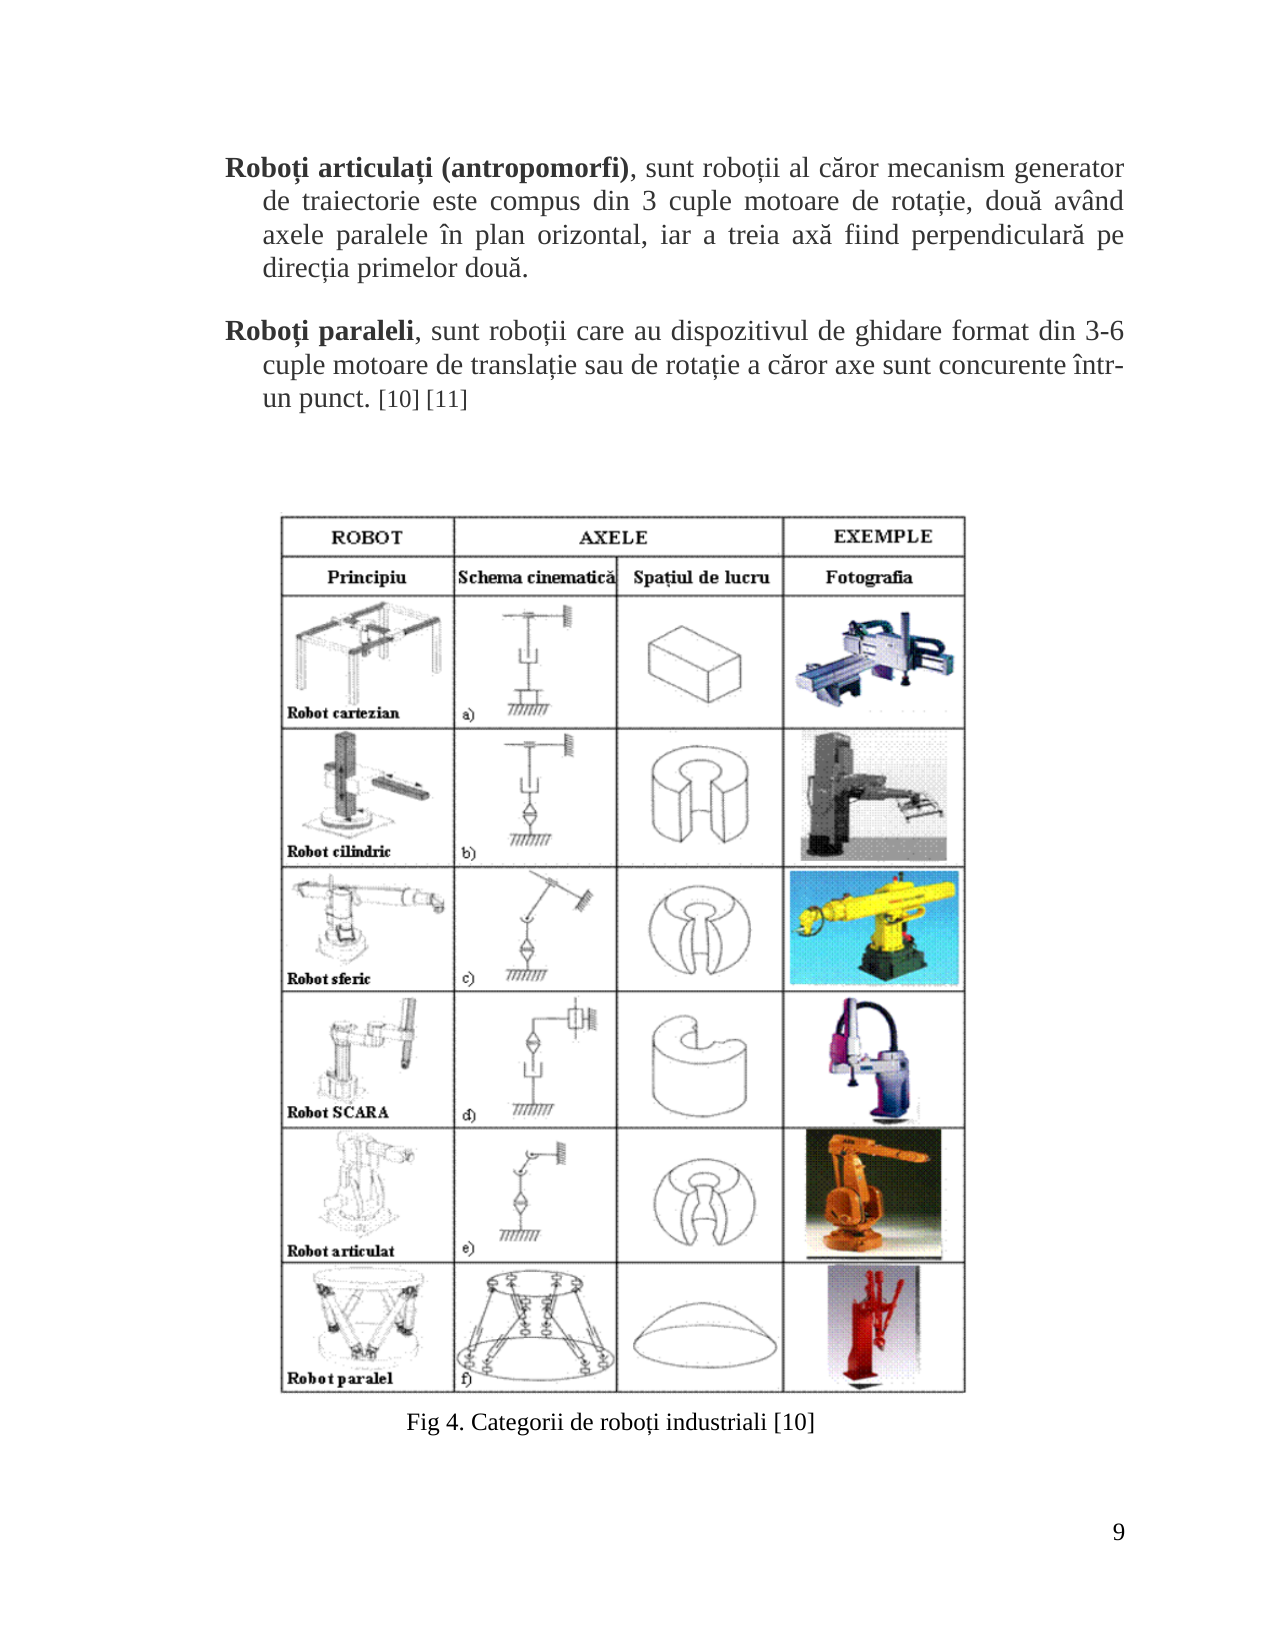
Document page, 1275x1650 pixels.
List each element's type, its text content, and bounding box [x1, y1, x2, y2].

text Fig 4. Categorii de roboți industriali [10] [150, 1407, 1125, 1436]
text Roboți articulați (antropomorfi), sunt roboții al căror mecanism generator de traiectorie este compus din 3 cuple motoare de rotație, două având axele paralele în plan orizontal, iar a treia axă fiind perpendiculară pe direcția primelor două. [225, 150, 1125, 284]
picture [257, 507, 1018, 1397]
text Roboți paraleli, sunt roboții care au dispozitivul de ghidare format din 3-6 cuple motoare de translație sau de rotație a căror axe sunt concurente într-un punct. [10] [11] [225, 313, 1125, 414]
